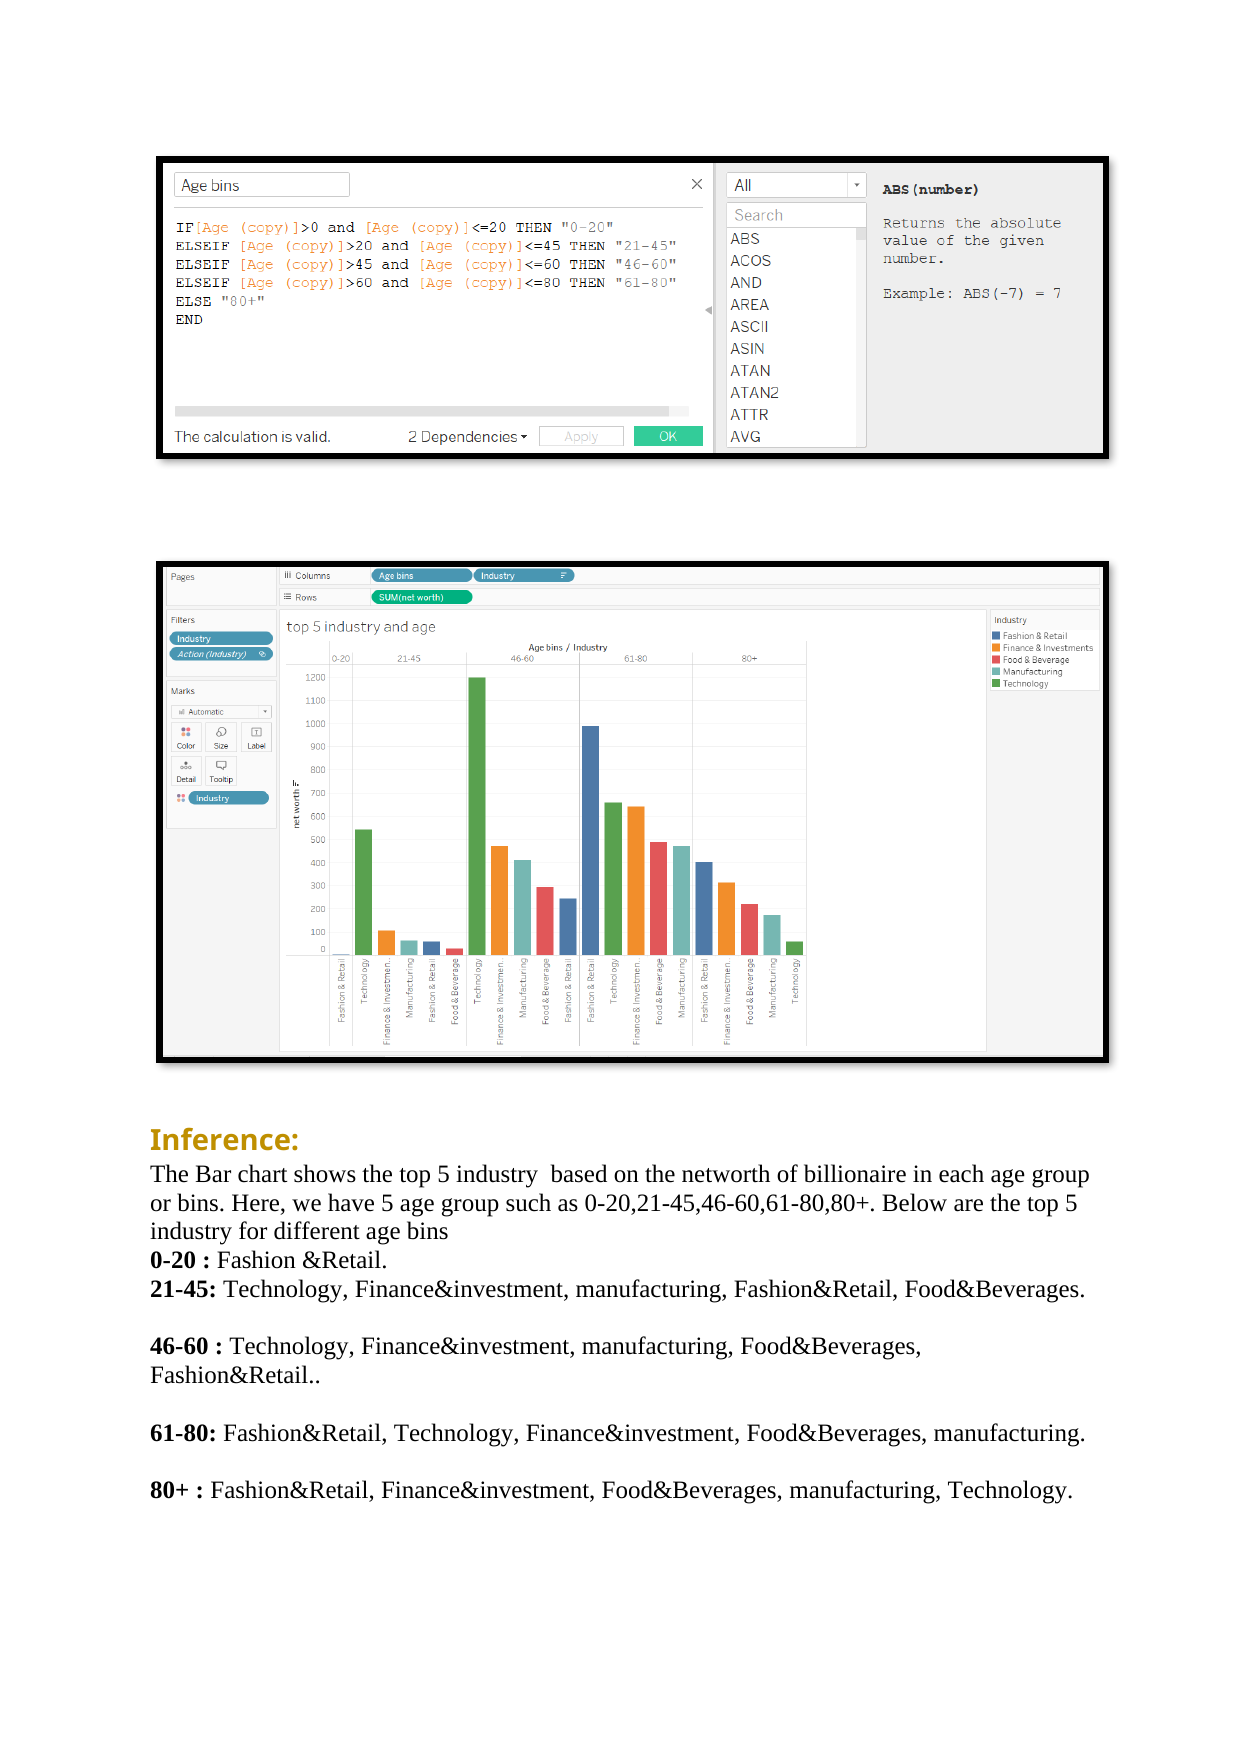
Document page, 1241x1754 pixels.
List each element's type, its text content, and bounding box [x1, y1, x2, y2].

picture [163, 567, 1103, 1057]
text 46-60 : Technology, Finance&investment, manufacturing, Food&Beverages, Fashion&Retail.. [150, 1331, 1090, 1389]
text 80+ : Fashion&Retail, Finance&investment, Food&Beverages, manufacturing, Technology. [150, 1475, 1090, 1504]
text 21-45: Technology, Finance&investment, manufacturing, Fashion&Retail, Food&Beverages. [150, 1274, 1090, 1303]
text 0-20 : Fashion &Retail. [150, 1245, 1090, 1274]
text Inference: [150, 1119, 1090, 1159]
text 61-80: Fashion&Retail, Technology, Finance&investment, Food&Beverages, manufacturing. [150, 1418, 1090, 1446]
picture [163, 163, 1103, 453]
text The Bar chart shows the top 5 industry based on the networth of billionaire in each age group or bins. Here, we have 5 age group such as 0-20,21-45,46-60,61-80,80+. Below are the top 5 industry for different age bins [150, 1159, 1090, 1245]
